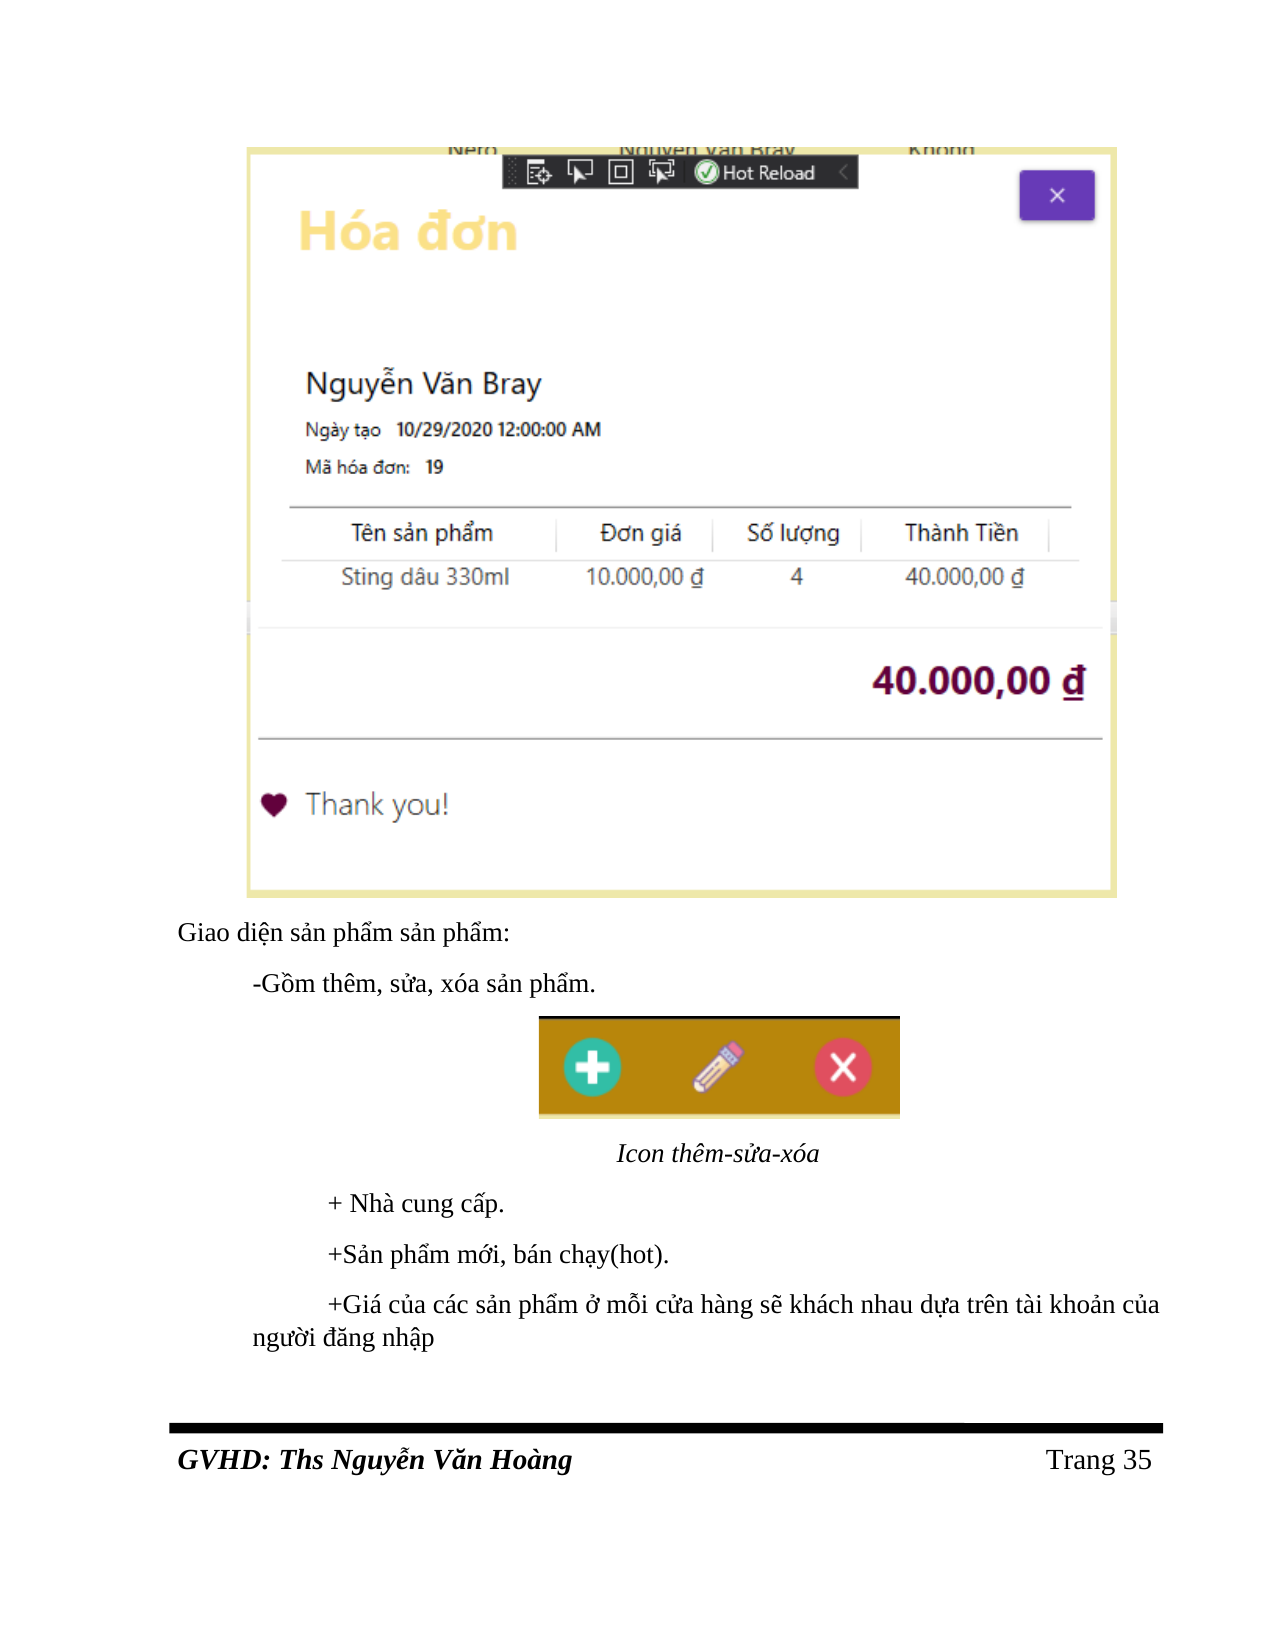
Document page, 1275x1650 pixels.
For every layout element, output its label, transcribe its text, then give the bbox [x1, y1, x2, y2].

text Icon thêm-sửa-xóa [177, 1137, 1186, 1168]
text -Gồm thêm, sửa, xóa sản phẩm. [177, 967, 1186, 998]
text + Nhà cung cấp. [252, 1187, 1186, 1219]
text +Sản phẩm mới, bán chạy(hot). [252, 1238, 1186, 1269]
picture [246, 147, 1117, 898]
text Giao diện sản phẩm sản phẩm: [177, 916, 1186, 948]
text +Giá của các sản phẩm ở mỗi cửa hàng sẽ khách nhau dựa trên tài khoản của người đăng nhập [252, 1288, 1186, 1353]
picture [538, 1016, 900, 1119]
